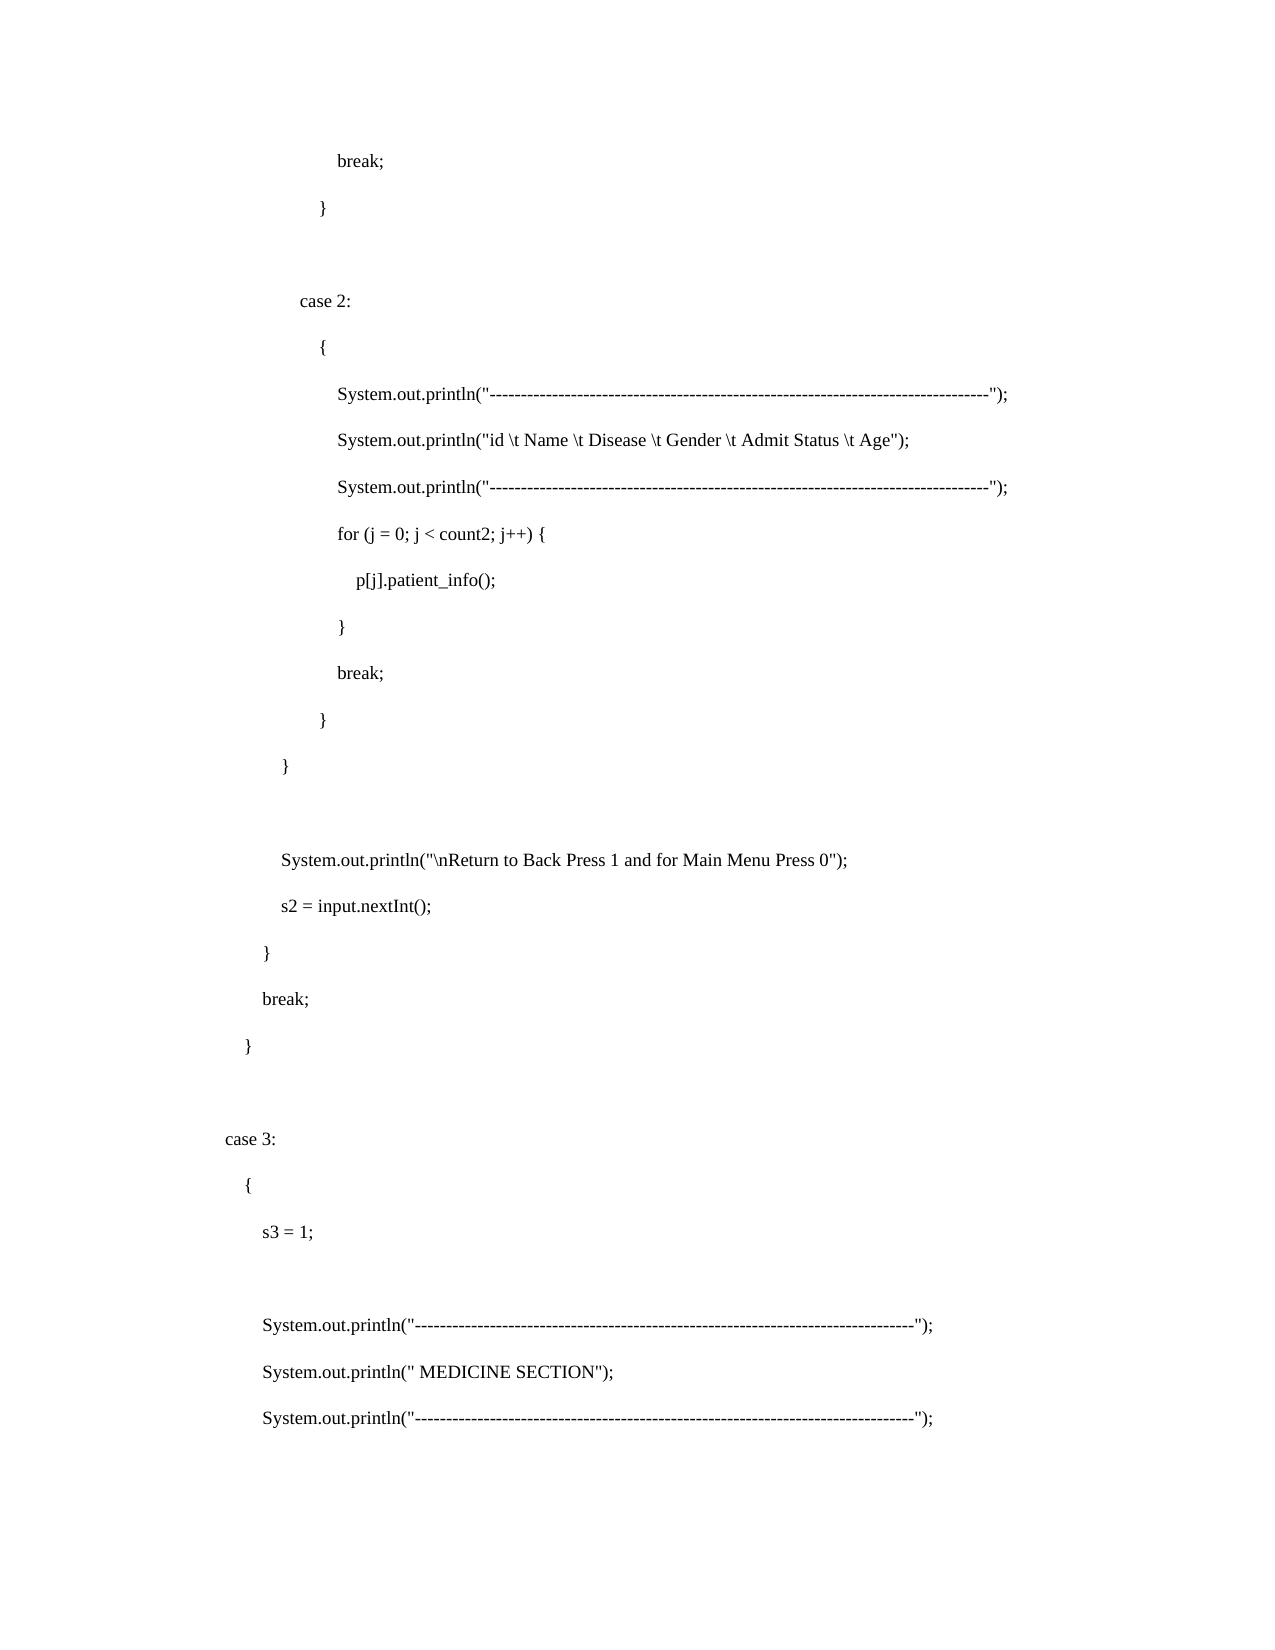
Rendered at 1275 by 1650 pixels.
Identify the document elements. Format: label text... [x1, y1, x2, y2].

text System.out.println("--------------------------------------------------------------------------------"); [150, 1407, 1125, 1429]
text break; [150, 662, 1125, 684]
text } [150, 1035, 1125, 1056]
text p[j].patient_info(); [150, 569, 1125, 591]
text System.out.println("--------------------------------------------------------------------------------"); [150, 476, 1125, 497]
text System.out.println("\nReturn to Back Press 1 and for Main Menu Press 0"); [150, 848, 1125, 870]
text System.out.println("--------------------------------------------------------------------------------"); [150, 383, 1125, 404]
text { [150, 1174, 1125, 1196]
text } [150, 197, 1125, 218]
text } [150, 942, 1125, 963]
text { [150, 336, 1125, 358]
text System.out.println(" MEDICINE SECTION"); [150, 1361, 1125, 1382]
text } [150, 755, 1125, 777]
text System.out.println("id \t Name \t Disease \t Gender \t Admit Status \t Age"); [150, 429, 1125, 451]
text } [150, 709, 1125, 730]
text break; [150, 150, 1125, 172]
text } [150, 616, 1125, 637]
text s3 = 1; [150, 1221, 1125, 1242]
text for (j = 0; j < count2; j++) { [150, 522, 1125, 544]
text s2 = input.nextInt(); [150, 895, 1125, 917]
text System.out.println("--------------------------------------------------------------------------------"); [150, 1314, 1125, 1336]
text case 3: [150, 1128, 1125, 1149]
text break; [150, 988, 1125, 1010]
text case 2: [150, 290, 1125, 311]
